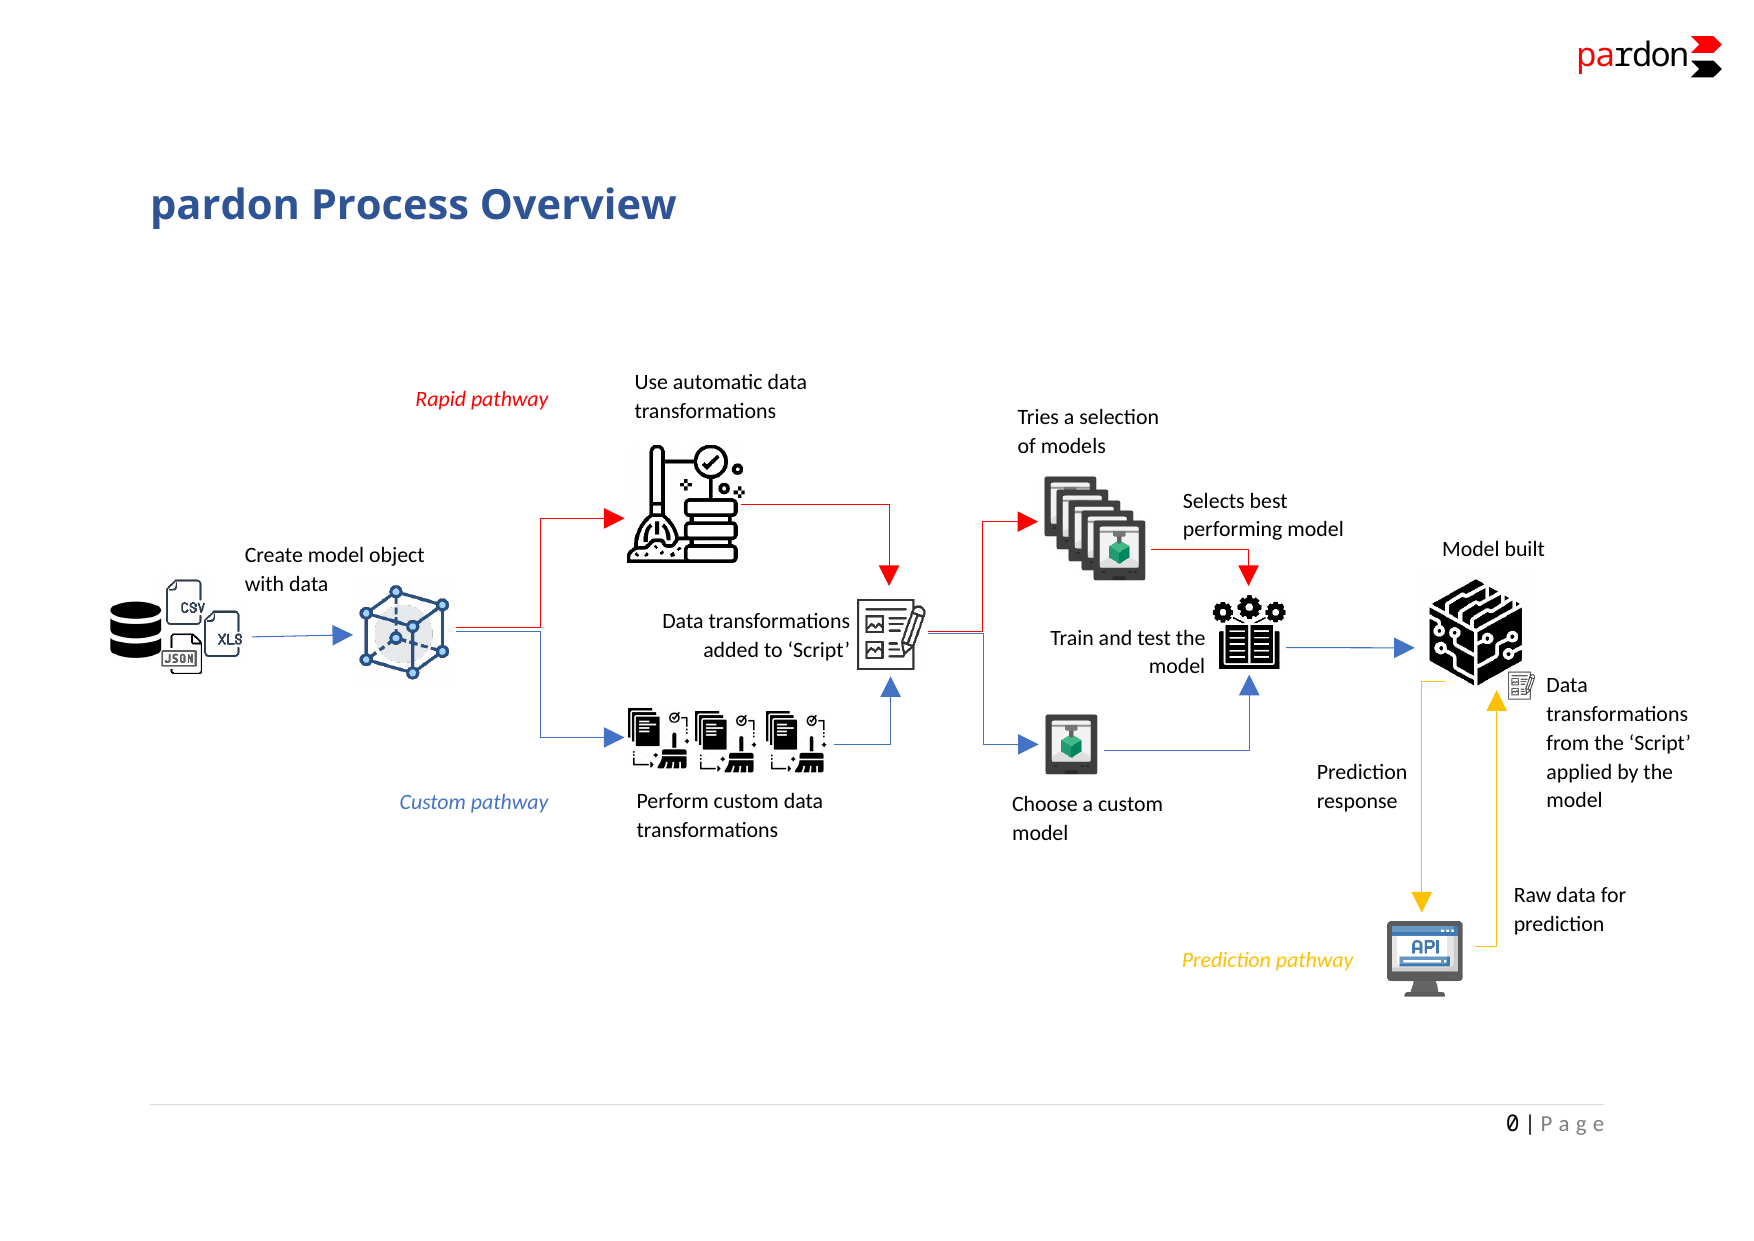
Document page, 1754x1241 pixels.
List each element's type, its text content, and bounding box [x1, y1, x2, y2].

picture [351, 579, 457, 685]
picture [1037, 473, 1152, 583]
subtitle pardon Process Overview [150, 175, 1604, 232]
picture [627, 445, 745, 563]
picture [1212, 595, 1286, 669]
picture [1038, 711, 1104, 777]
picture [1414, 571, 1537, 700]
picture [765, 711, 827, 773]
picture [854, 597, 928, 671]
picture [106, 573, 251, 676]
picture [627, 707, 689, 769]
picture [695, 711, 757, 773]
picture [1384, 918, 1464, 999]
